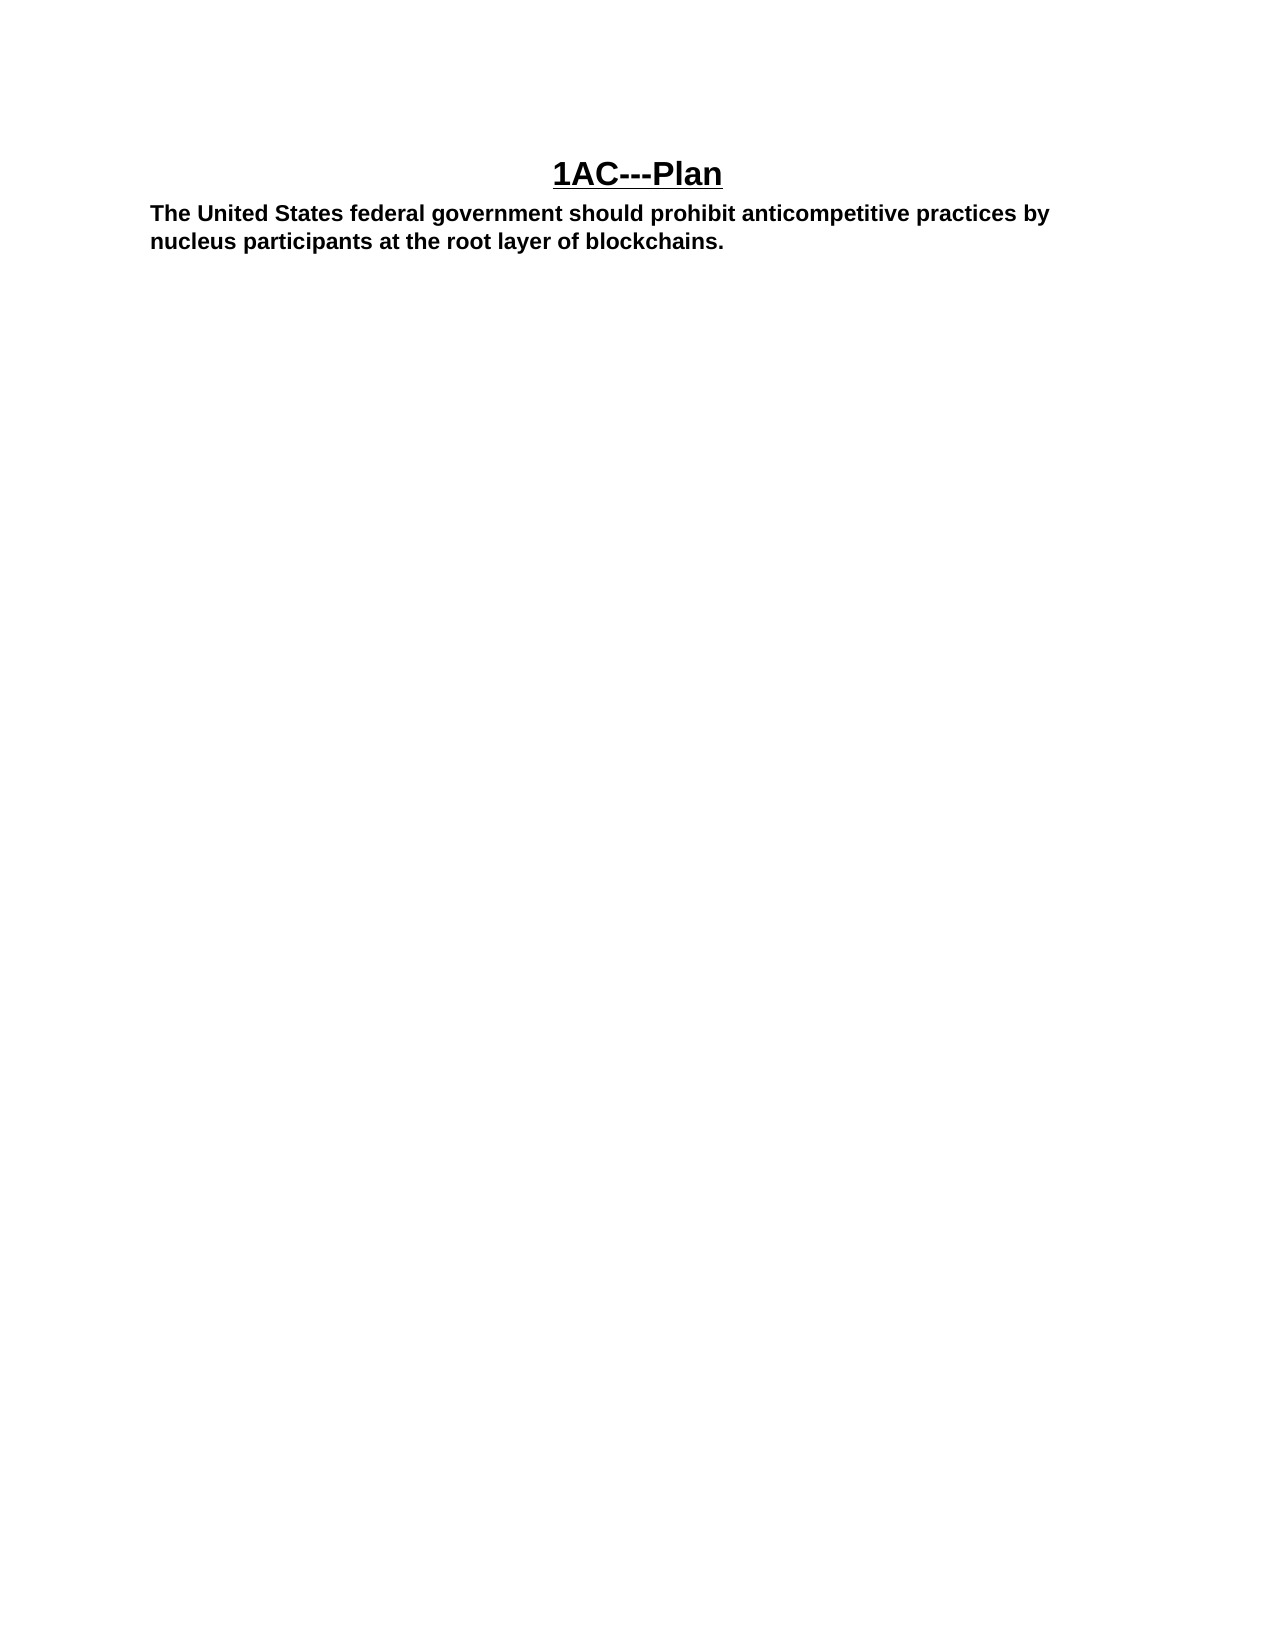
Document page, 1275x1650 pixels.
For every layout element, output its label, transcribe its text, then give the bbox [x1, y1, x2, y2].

subtitle 1AC---Plan [150, 154, 1125, 193]
subtitle The United States federal government should prohibit anticompetitive practices by nucleus participants at the root layer of blockchains. [150, 200, 1125, 254]
